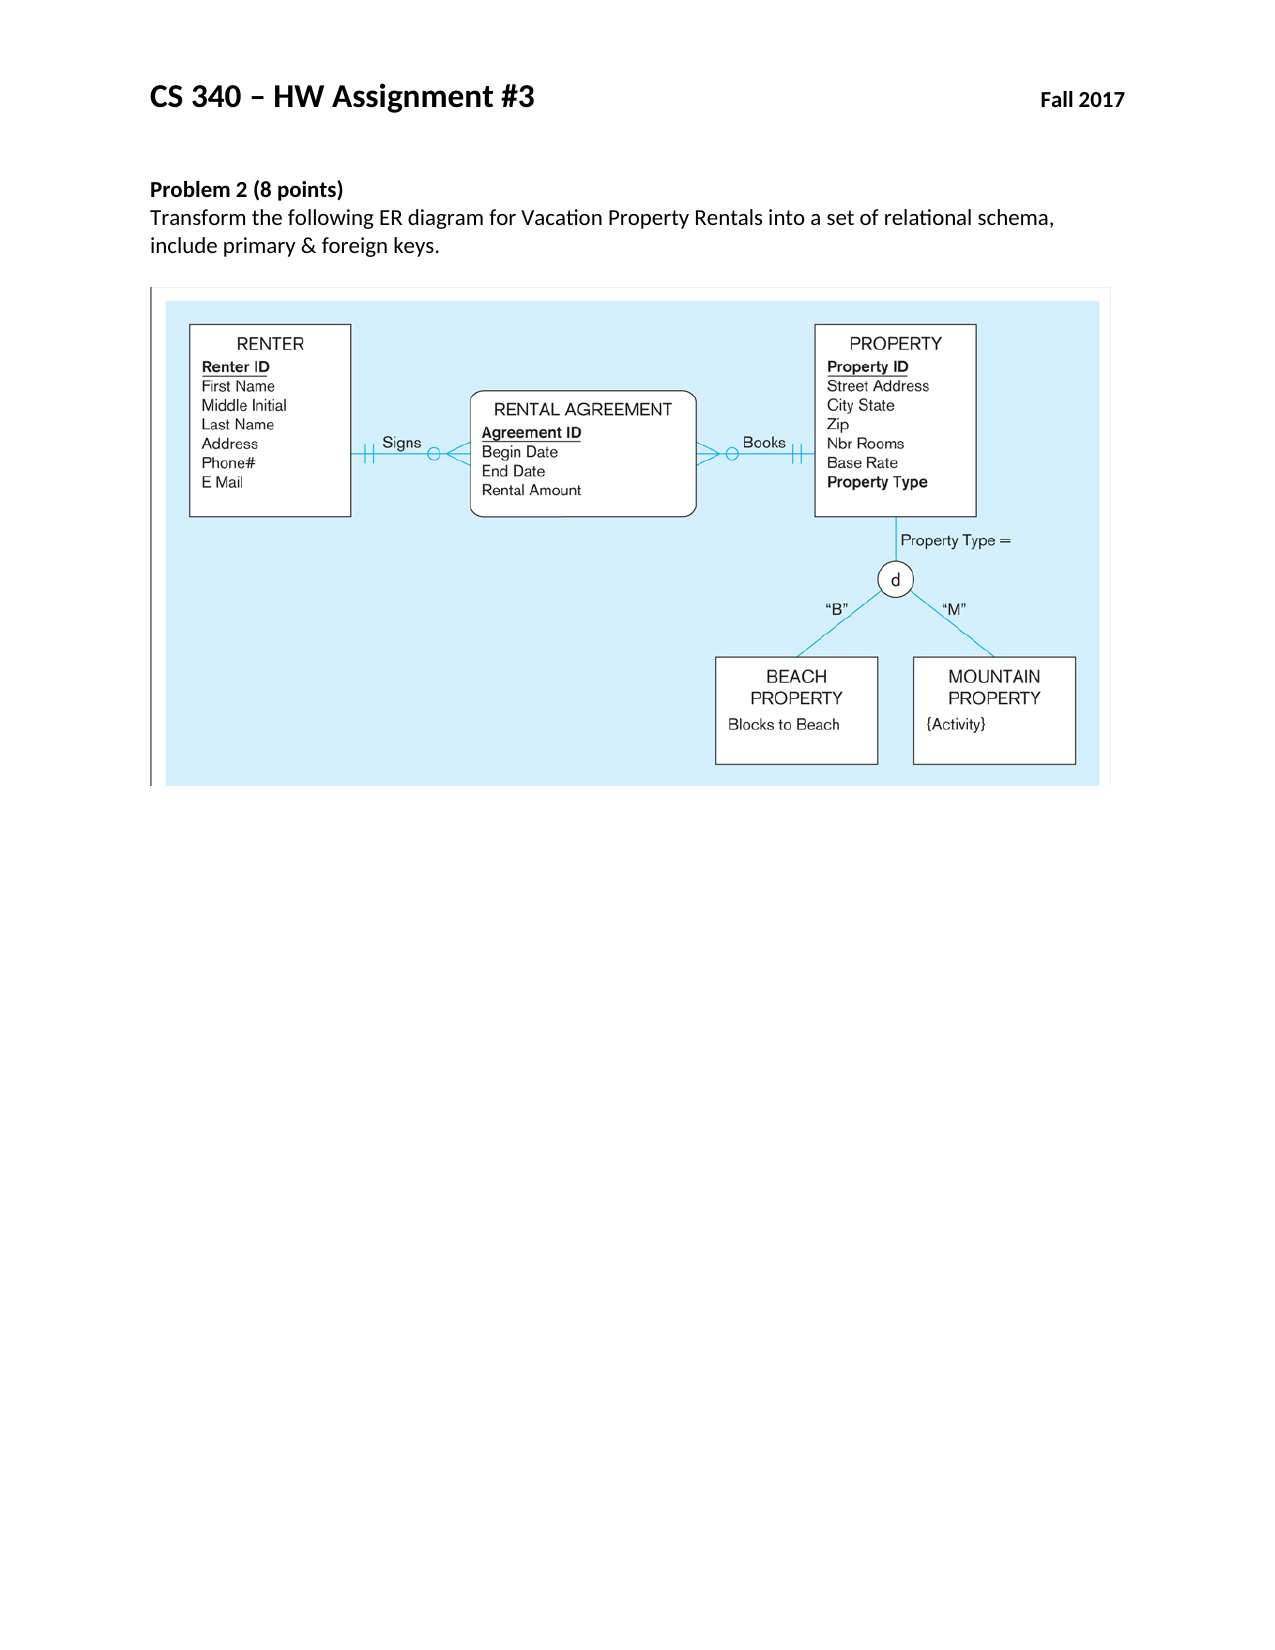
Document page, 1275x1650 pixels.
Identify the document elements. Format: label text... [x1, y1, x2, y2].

text Problem 2 (8 points) [150, 175, 1125, 203]
picture [150, 287, 1110, 786]
text Transform the following ER diagram for Vacation Property Rentals into a set of relational schema, include primary & foreign keys. [150, 203, 1125, 259]
